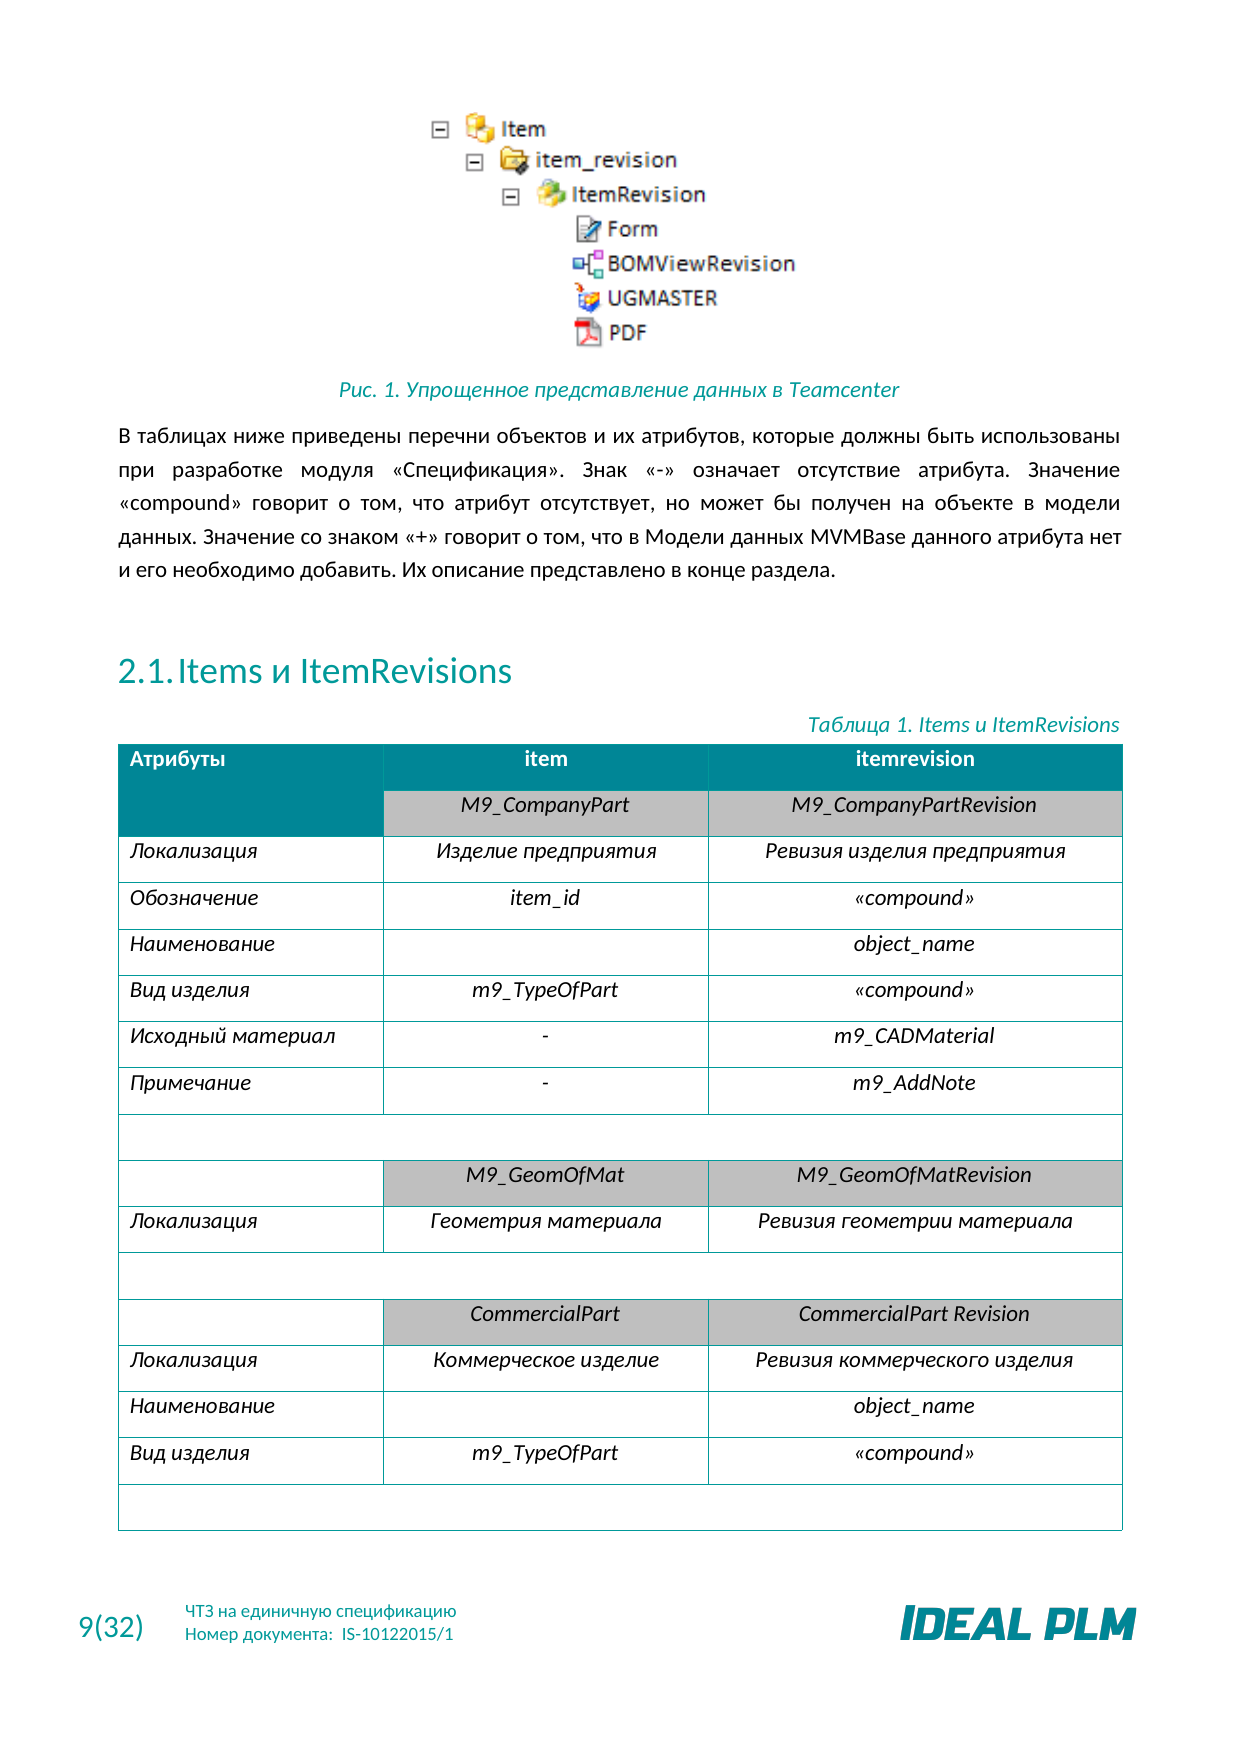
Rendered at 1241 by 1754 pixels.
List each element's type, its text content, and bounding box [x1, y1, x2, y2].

table_header itemrevision [709, 745, 1122, 790]
table_cell Коммерческое изделие [384, 1346, 708, 1391]
table_cell [119, 1115, 1122, 1160]
table_cell CommercialPart Revision [709, 1300, 1122, 1345]
table_cell Примечание [119, 1068, 383, 1113]
table_cell [384, 930, 708, 975]
table_cell - [384, 1022, 708, 1067]
table_cell M9_GeomOfMatRevision [709, 1161, 1122, 1206]
table_cell item_id [384, 883, 708, 928]
text Рис. 1. Упрощенное представление данных в Teamcenter [118, 375, 1122, 403]
subtitle Items и ItemRevisions [117, 647, 1122, 693]
table_cell M9_CompanyPart [384, 791, 708, 836]
table_cell M9_CompanyPartRevision [709, 791, 1122, 836]
table_cell Ревизия изделия предприятия [709, 837, 1122, 882]
table_cell Вид изделия [119, 1438, 383, 1483]
table_cell «compound» [709, 883, 1122, 928]
table_cell Локализация [119, 1346, 383, 1391]
table_header item [384, 745, 708, 790]
picture [415, 112, 825, 358]
table_cell M9_GeomOfMat [384, 1161, 708, 1206]
table_cell m9_AddNote [709, 1068, 1122, 1113]
table_cell Вид изделия [119, 976, 383, 1021]
table_cell CommercialPart [384, 1300, 708, 1345]
picture [900, 1605, 1137, 1640]
text В таблицах ниже приведены перечни объектов и их атрибутов, которые должны быть использованы при разработке модуля «Спецификация». Знак «-» означает отсутствие атрибута. Значение «compound» говорит о том, что атрибут отсутствует, но может бы получен на объекте в модели данных. Значение со знаком «+» говорит о том, что в Модели данных MVMBase данного атрибута нет и его необходимо добавить. Их описание представлено в конце раздела. [118, 421, 1122, 583]
table_cell [119, 1161, 383, 1206]
table_cell Ревизия геометрии материала [709, 1207, 1122, 1252]
table_cell m9_CADMaterial [709, 1022, 1122, 1067]
table_cell «compound» [709, 976, 1122, 1021]
table_cell object_name [709, 930, 1122, 975]
table_cell - [384, 1068, 708, 1113]
table_cell [384, 1392, 708, 1437]
table_cell [119, 1300, 383, 1345]
table_cell Наименование [119, 1392, 383, 1437]
table_cell Ревизия коммерческого изделия [709, 1346, 1122, 1391]
table_cell Исходный материал [119, 1022, 383, 1067]
table_cell Наименование [119, 930, 383, 975]
table_cell Геометрия материала [384, 1207, 708, 1252]
table_header Атрибуты [119, 745, 383, 836]
table_cell object_name [709, 1392, 1122, 1437]
table_cell Локализация [119, 837, 383, 882]
table_cell [119, 1485, 1122, 1530]
table_cell [119, 1253, 1122, 1298]
table_cell Изделие предприятия [384, 837, 708, 882]
table_cell m9_TypeOfPart [384, 976, 708, 1021]
table_cell Локализация [119, 1207, 383, 1252]
table_cell Обозначение [119, 883, 383, 928]
table_cell m9_TypeOfPart [384, 1438, 708, 1483]
table_cell «compound» [709, 1438, 1122, 1483]
text Таблица 1. Items и ItemRevisions [118, 710, 1122, 738]
